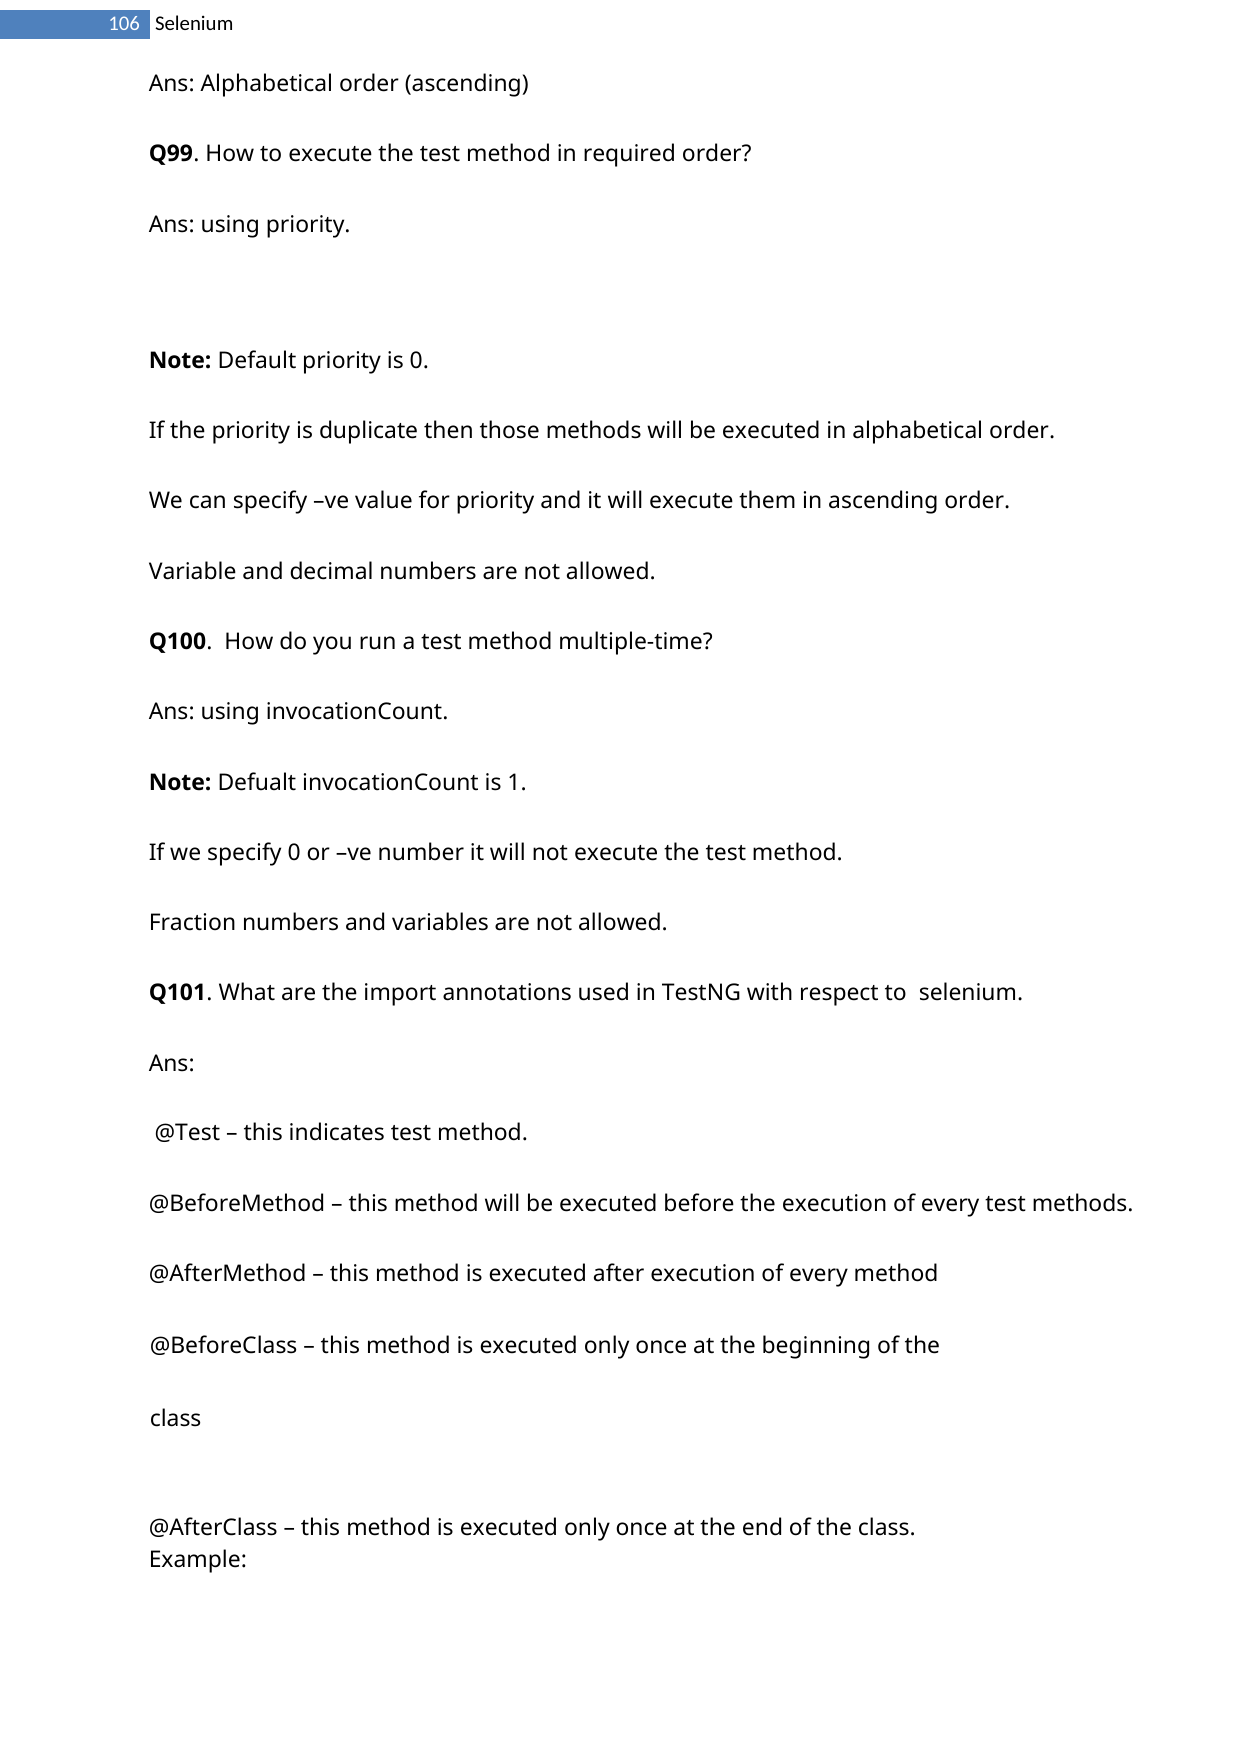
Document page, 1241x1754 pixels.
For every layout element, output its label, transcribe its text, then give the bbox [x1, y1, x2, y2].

text @AfterMethod – this method is executed after execution of every method @BeforeClass – this method is executed only once at the beginning of the class [148, 1257, 990, 1433]
text Note: Defualt invocationCount is 1. [148, 766, 1175, 797]
text Ans: using priority. [148, 207, 1175, 239]
text Q101. What are the import annotations used in TestNG with respect to selenium. [148, 976, 1175, 1007]
text Fraction numbers and variables are not allowed. [148, 906, 1175, 937]
text Note: Default priority is 0. [148, 344, 1175, 375]
text Example: [148, 1543, 1175, 1574]
text We can specify –ve value for priority and it will execute them in ascending order. [148, 484, 1175, 516]
text Ans: [148, 1046, 1175, 1078]
text @Test – this indicates test method. [148, 1116, 1175, 1148]
text If we specify 0 or –ve number it will not execute the test method. [148, 836, 1175, 867]
text Variable and decimal numbers are not allowed. [148, 555, 1175, 586]
text @AfterClass – this method is executed only once at the end of the class. [148, 1511, 1175, 1542]
text Ans: Alphabetical order (ascending) [148, 67, 1175, 98]
text Q100. How do you run a test method multiple-time? [148, 625, 1175, 656]
text If the priority is duplicate then those methods will be executed in alphabetical order. [148, 414, 1175, 446]
text Ans: using invocationCount. [148, 695, 1175, 726]
text Q99. How to execute the test method in required order? [148, 137, 1175, 168]
text @BeforeMethod – this method will be executed before the execution of every test methods. [148, 1187, 1175, 1218]
